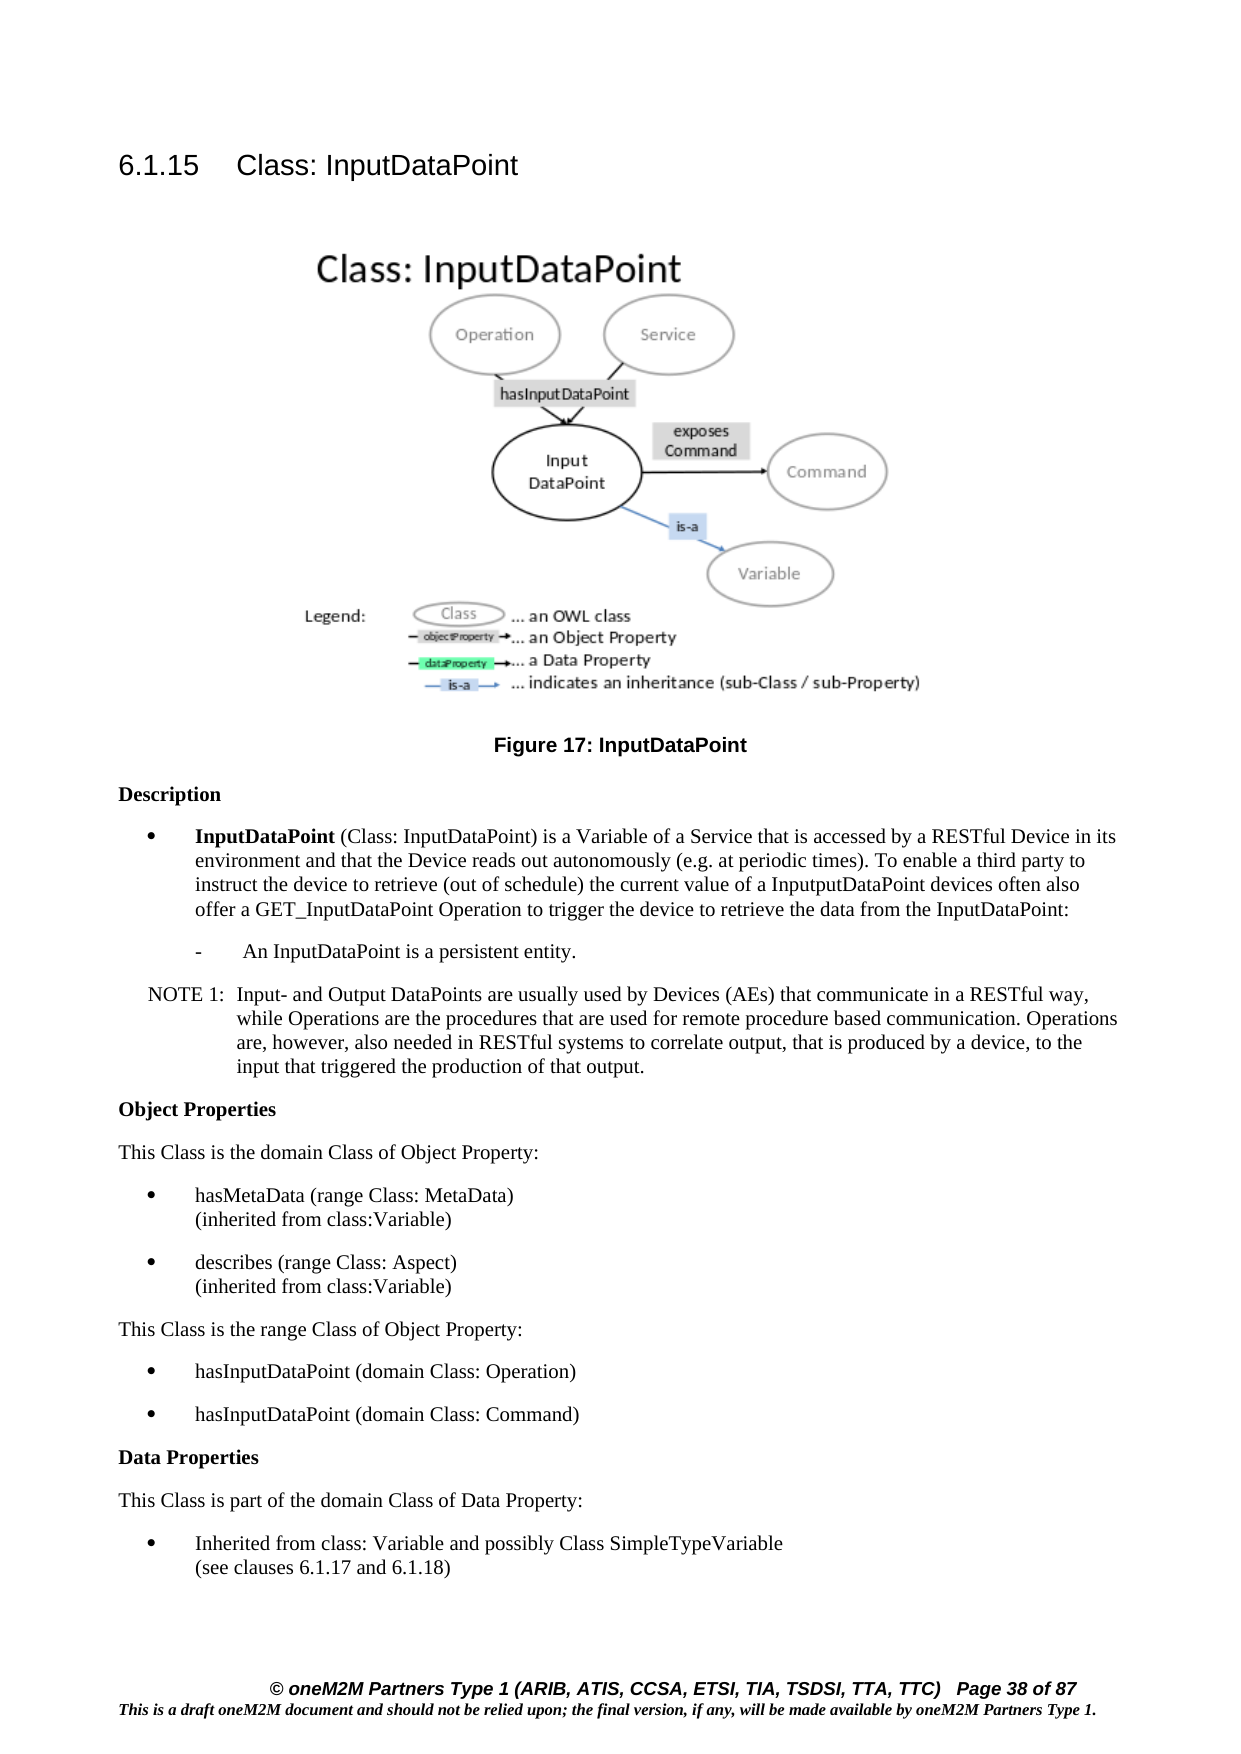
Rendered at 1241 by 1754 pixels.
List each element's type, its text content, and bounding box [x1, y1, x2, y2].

text Data Properties [118, 1445, 1122, 1469]
text This Class is the range Class of Object Property: [118, 1316, 1122, 1341]
text This Class is part of the domain Class of Data Property: [118, 1488, 1122, 1512]
text hasMetaData (range Class: MetaData) (inherited from class:Variable) [148, 1183, 1122, 1231]
text hasInputDataPoint (domain Class: Operation) [148, 1359, 1122, 1383]
text describes (range Class: Aspect) (inherited from class:Variable) [148, 1249, 1122, 1298]
text Figure 17: InputDataPoint [118, 732, 1122, 756]
text Object Properties [118, 1097, 1122, 1121]
text This Class is the domain Class of Object Property: [118, 1140, 1122, 1164]
text NOTE 1: Input- and Output DataPoints are usually used by Devices (AEs) that communicate in a RESTful way, while Operations are the procedures that are used for remote procedure based communication. Operations are, however, also needed in RESTful systems to correlate output, that is produced by a device, to the input that triggered the production of that output. [148, 982, 1122, 1078]
text InputDataPoint (Class: InputDataPoint) is a Variable of a Service that is accessed by a RESTful Device in its environment and that the Device reads out autonomously (e.g. at periodic times). To enable a third party to instruct the device to retrieve (out of schedule) the current value of a InputputDataPoint devices often also offer a GET_InputDataPoint Operation to trigger the device to retrieve the data from the InputDataPoint: [148, 824, 1122, 921]
text An InputDataPoint is a persistent entity. [195, 939, 1122, 963]
subtitle 6.1.15 Class: InputDataPoint [118, 148, 1122, 181]
text hasInputDataPoint (domain Class: Command) [148, 1402, 1122, 1426]
text Description [118, 781, 1122, 806]
text Inherited from class: Variable and possibly Class SimpleTypeVariable (see clauses 6.1.17 and 6.1.18) [148, 1531, 1122, 1579]
